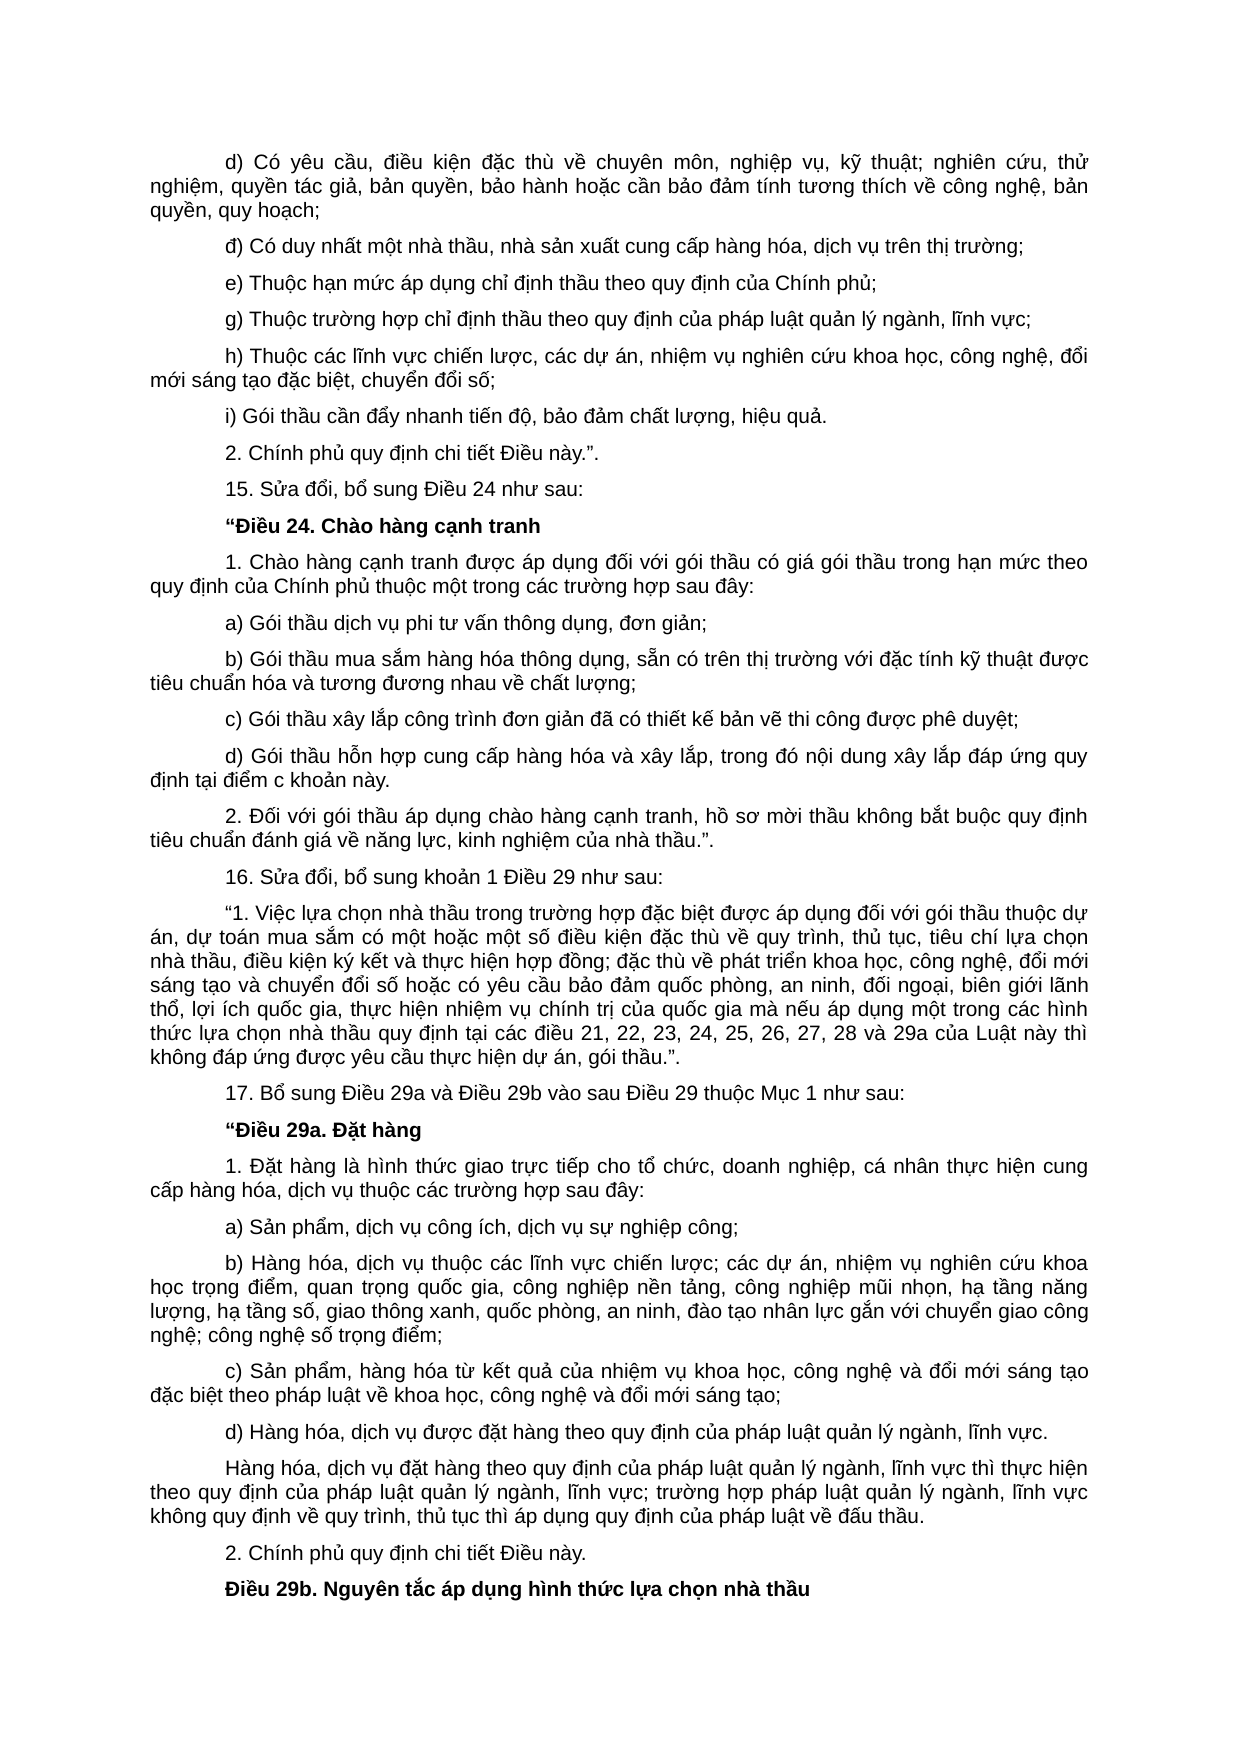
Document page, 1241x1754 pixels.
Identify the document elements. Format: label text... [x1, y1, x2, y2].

text d) Gói thầu hỗn hợp cung cấp hàng hóa và xây lắp, trong đó nội dung xây lắp đáp ứng quy định tại điểm c khoản này. [150, 744, 1090, 792]
text 1. Đặt hàng là hình thức giao trực tiếp cho tổ chức, doanh nghiệp, cá nhân thực hiện cung cấp hàng hóa, dịch vụ thuộc các trường hợp sau đây: [150, 1154, 1090, 1202]
text 17. Bổ sung Điều 29a và Điều 29b vào sau Điều 29 thuộc Mục 1 như sau: [150, 1081, 1090, 1105]
text a) Sản phẩm, dịch vụ công ích, dịch vụ sự nghiệp công; [150, 1214, 1090, 1238]
text d) Hàng hóa, dịch vụ được đặt hàng theo quy định của pháp luật quản lý ngành, lĩnh vực. [150, 1420, 1090, 1444]
text đ) Có duy nhất một nhà thầu, nhà sản xuất cung cấp hàng hóa, dịch vụ trên thị trường; [150, 234, 1090, 258]
text i) Gói thầu cần đẩy nhanh tiến độ, bảo đảm chất lượng, hiệu quả. [150, 404, 1090, 428]
text c) Sản phẩm, hàng hóa từ kết quả của nhiệm vụ khoa học, công nghệ và đổi mới sáng tạo đặc biệt theo pháp luật về khoa học, công nghệ và đổi mới sáng tạo; [150, 1359, 1090, 1407]
text 16. Sửa đổi, bổ sung khoản 1 Điều 29 như sau: [150, 864, 1090, 888]
text b) Hàng hóa, dịch vụ thuộc các lĩnh vực chiến lược; các dự án, nhiệm vụ nghiên cứu khoa học trọng điểm, quan trọng quốc gia, công nghiệp nền tảng, công nghiệp mũi nhọn, hạ tầng năng lượng, hạ tầng số, giao thông xanh, quốc phòng, an ninh, đào tạo nhân lực gắn với chuyển giao công nghệ; công nghệ số trọng điểm; [150, 1251, 1090, 1347]
text c) Gói thầu xây lắp công trình đơn giản đã có thiết kế bản vẽ thi công được phê duyệt; [150, 707, 1090, 731]
text 2. Chính phủ quy định chi tiết Điều này.”. [150, 441, 1090, 464]
text Hàng hóa, dịch vụ đặt hàng theo quy định của pháp luật quản lý ngành, lĩnh vực thì thực hiện theo quy định của pháp luật quản lý ngành, lĩnh vực; trường hợp pháp luật quản lý ngành, lĩnh vực không quy định về quy trình, thủ tục thì áp dụng quy định của pháp luật về đấu thầu. [150, 1456, 1090, 1528]
text h) Thuộc các lĩnh vực chiến lược, các dự án, nhiệm vụ nghiên cứu khoa học, công nghệ, đổi mới sáng tạo đặc biệt, chuyển đổi số; [150, 344, 1090, 392]
text 2. Đối với gói thầu áp dụng chào hàng cạnh tranh, hồ sơ mời thầu không bắt buộc quy định tiêu chuẩn đánh giá về năng lực, kinh nghiệm của nhà thầu.”. [150, 804, 1090, 852]
text “Điều 24. Chào hàng cạnh tranh [150, 513, 1090, 537]
text g) Thuộc trường hợp chỉ định thầu theo quy định của pháp luật quản lý ngành, lĩnh vực; [150, 307, 1090, 331]
text “Điều 29a. Đặt hàng [150, 1118, 1090, 1142]
text b) Gói thầu mua sắm hàng hóa thông dụng, sẵn có trên thị trường với đặc tính kỹ thuật được tiêu chuẩn hóa và tương đương nhau về chất lượng; [150, 647, 1090, 695]
text 2. Chính phủ quy định chi tiết Điều này. [150, 1541, 1090, 1564]
text Điều 29b. Nguyên tắc áp dụng hình thức lựa chọn nhà thầu [150, 1577, 1090, 1601]
text d) Có yêu cầu, điều kiện đặc thù về chuyên môn, nghiệp vụ, kỹ thuật; nghiên cứu, thử nghiệm, quyền tác giả, bản quyền, bảo hành hoặc cần bảo đảm tính tương thích về công nghệ, bản quyền, quy hoạch; [150, 150, 1090, 222]
text 15. Sửa đổi, bổ sung Điều 24 như sau: [150, 477, 1090, 501]
text 1. Chào hàng cạnh tranh được áp dụng đối với gói thầu có giá gói thầu trong hạn mức theo quy định của Chính phủ thuộc một trong các trường hợp sau đây: [150, 550, 1090, 598]
text “1. Việc lựa chọn nhà thầu trong trường hợp đặc biệt được áp dụng đối với gói thầu thuộc dự án, dự toán mua sắm có một hoặc một số điều kiện đặc thù về quy trình, thủ tục, tiêu chí lựa chọn nhà thầu, điều kiện ký kết và thực hiện hợp đồng; đặc thù về phát triển khoa học, công nghệ, đổi mới sáng tạo và chuyển đổi số hoặc có yêu cầu bảo đảm quốc phòng, an ninh, đối ngoại, biên giới lãnh thổ, lợi ích quốc gia, thực hiện nhiệm vụ chính trị của quốc gia mà nếu áp dụng một trong các hình thức lựa chọn nhà thầu quy định tại các điều 21, 22, 23, 24, 25, 26, 27, 28 và 29a của Luật này thì không đáp ứng được yêu cầu thực hiện dự án, gói thầu.”. [150, 901, 1090, 1069]
text e) Thuộc hạn mức áp dụng chỉ định thầu theo quy định của Chính phủ; [150, 271, 1090, 295]
text a) Gói thầu dịch vụ phi tư vấn thông dụng, đơn giản; [150, 610, 1090, 634]
